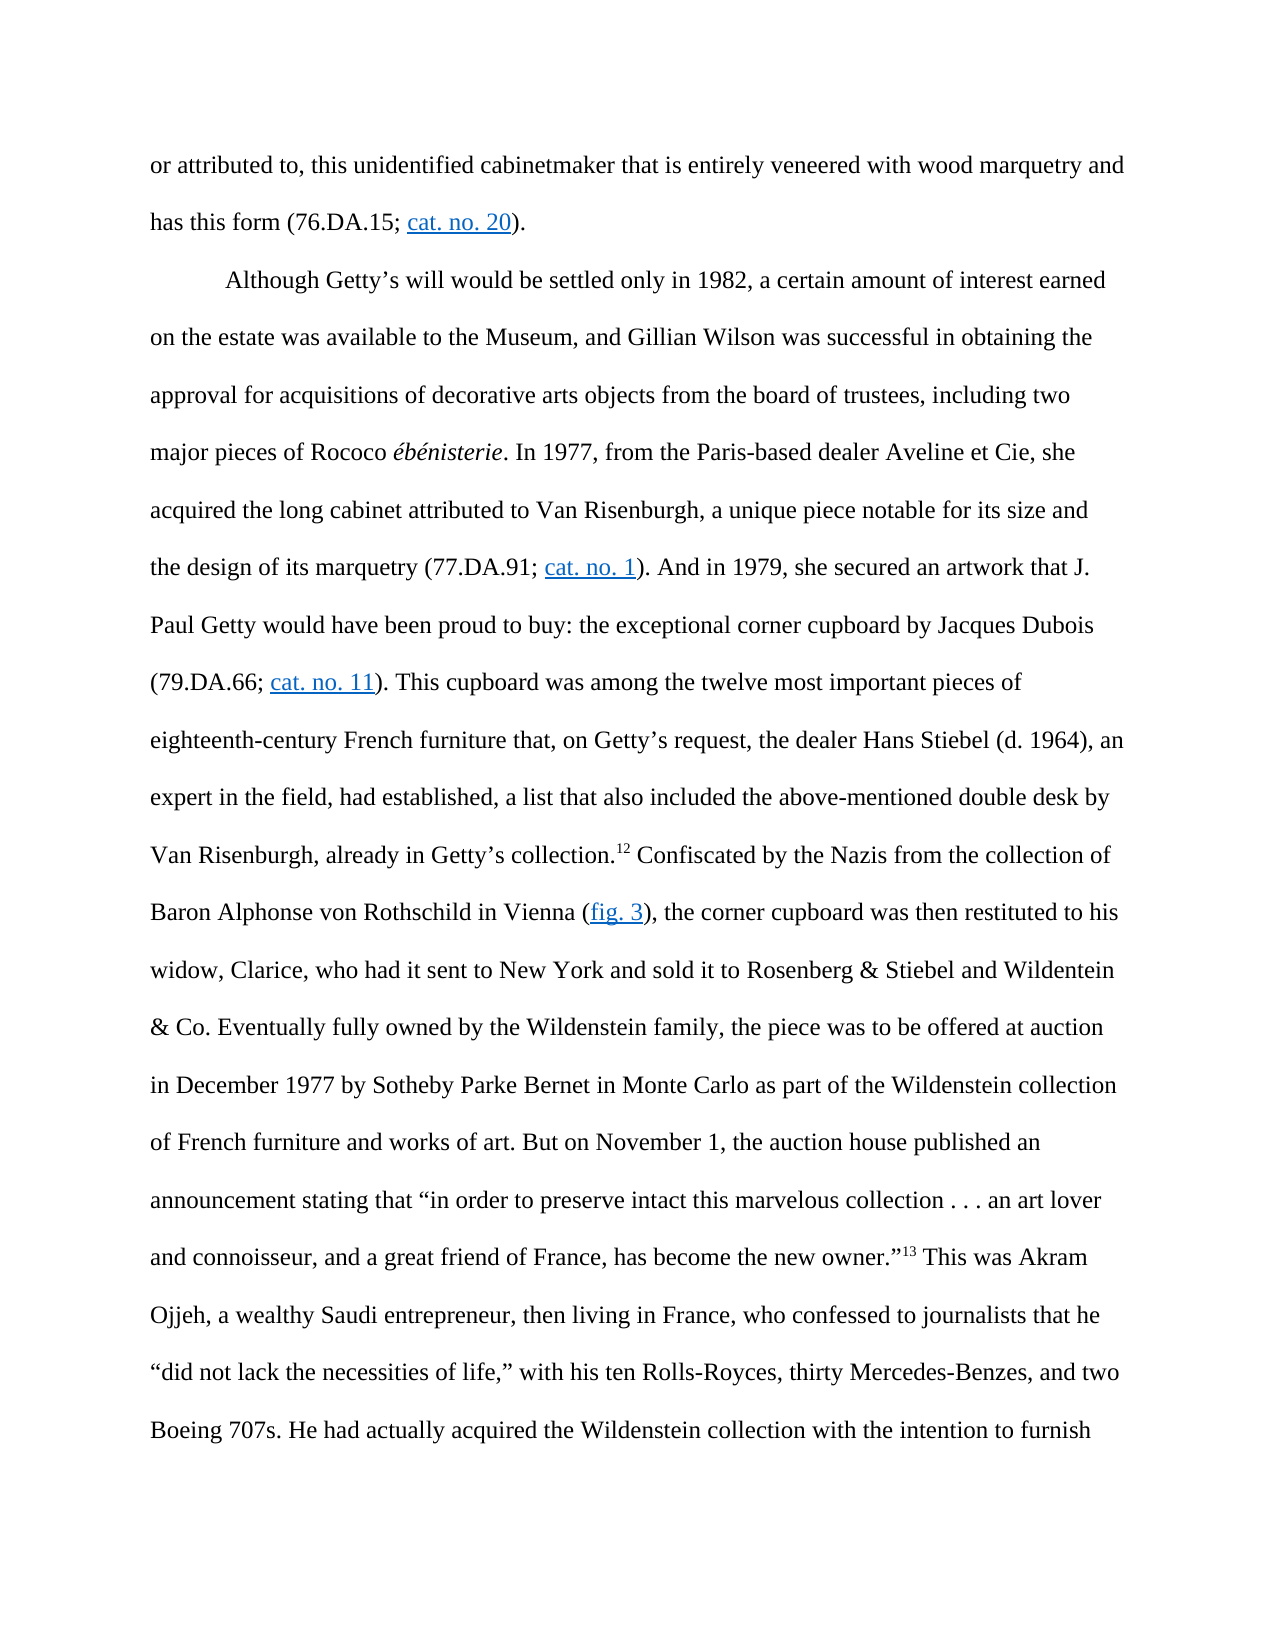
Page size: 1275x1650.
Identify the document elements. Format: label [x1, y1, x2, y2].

text [150, 150, 1125, 236]
text [150, 265, 1125, 1444]
